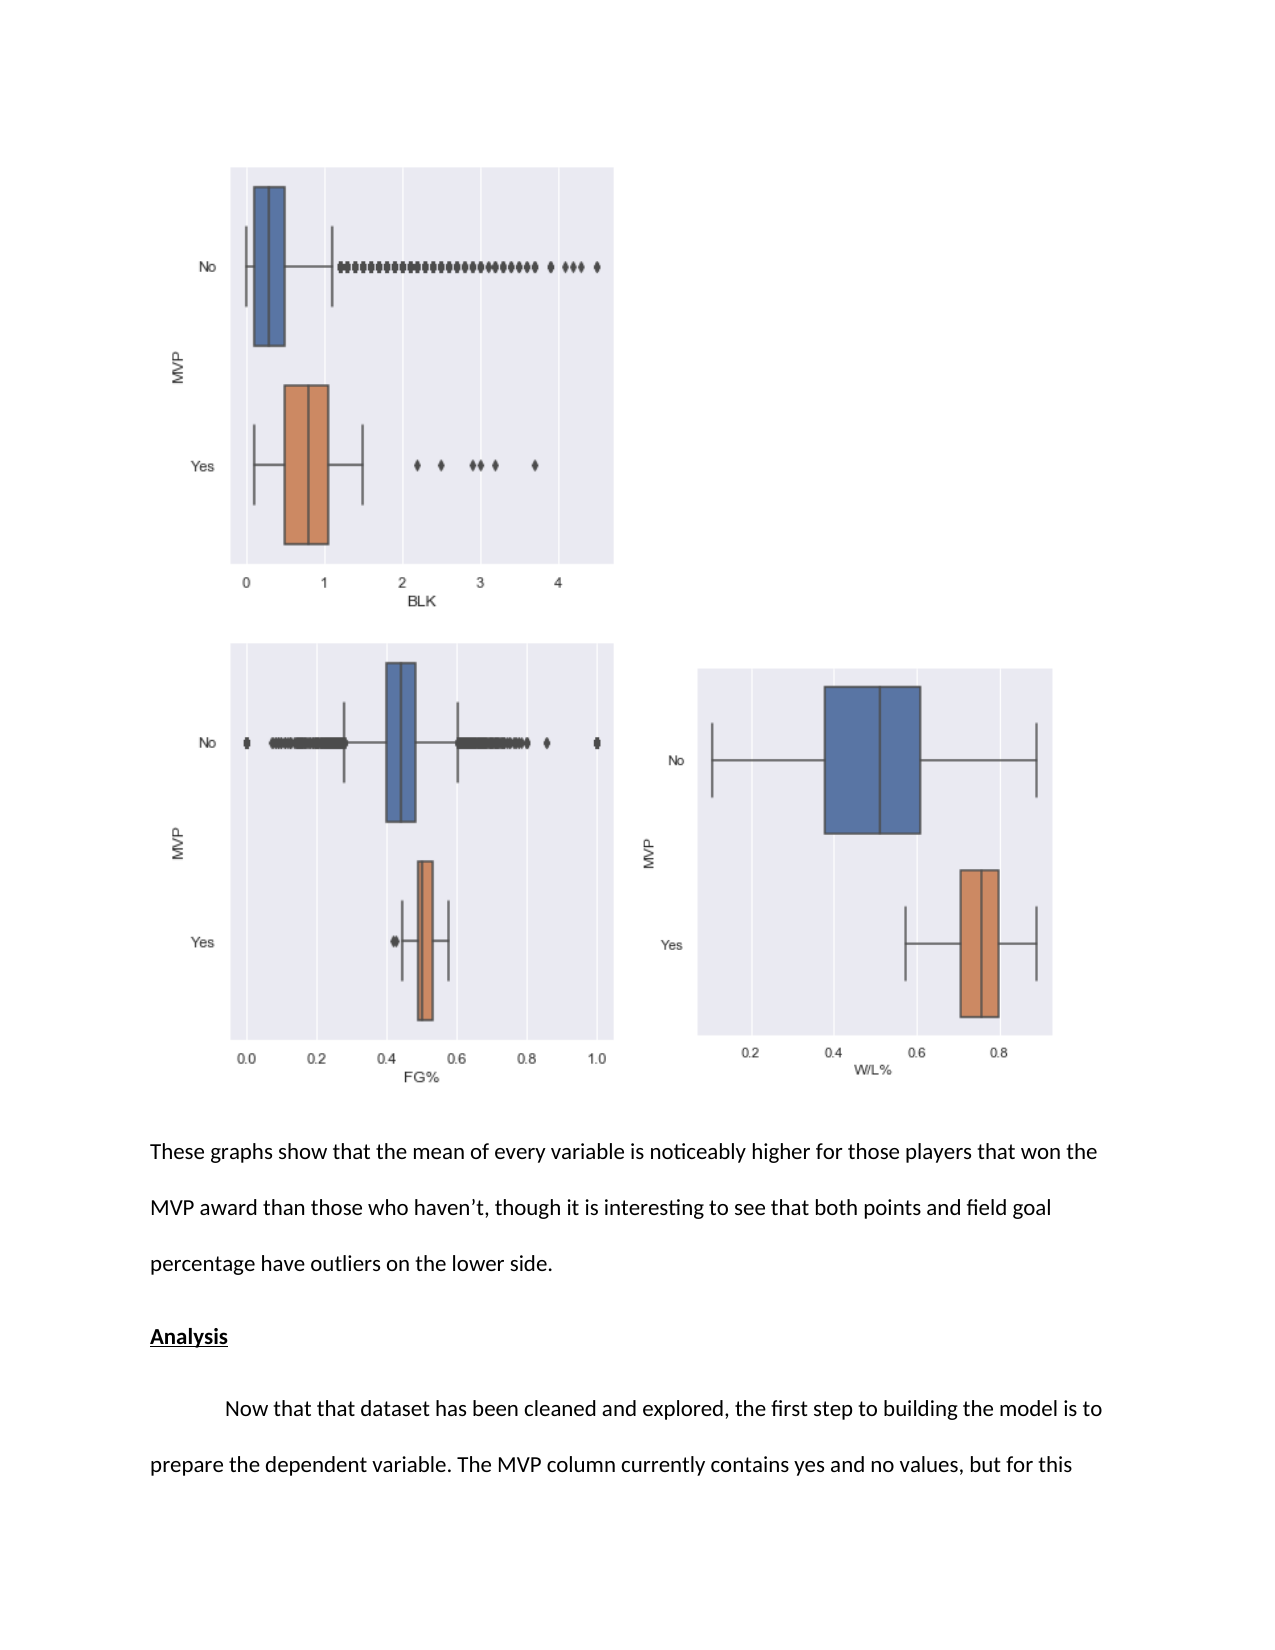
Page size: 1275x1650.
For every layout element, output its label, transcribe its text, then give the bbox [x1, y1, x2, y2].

text These graphs show that the mean of every variable is noticeably higher for those players that won the MVP award than those who haven’t, though it is interesting to see that both points and field goal percentage have outliers on the lower side. [150, 1137, 1125, 1277]
picture [150, 150, 1065, 1093]
text Analysis [150, 1322, 1125, 1350]
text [150, 1394, 1125, 1478]
